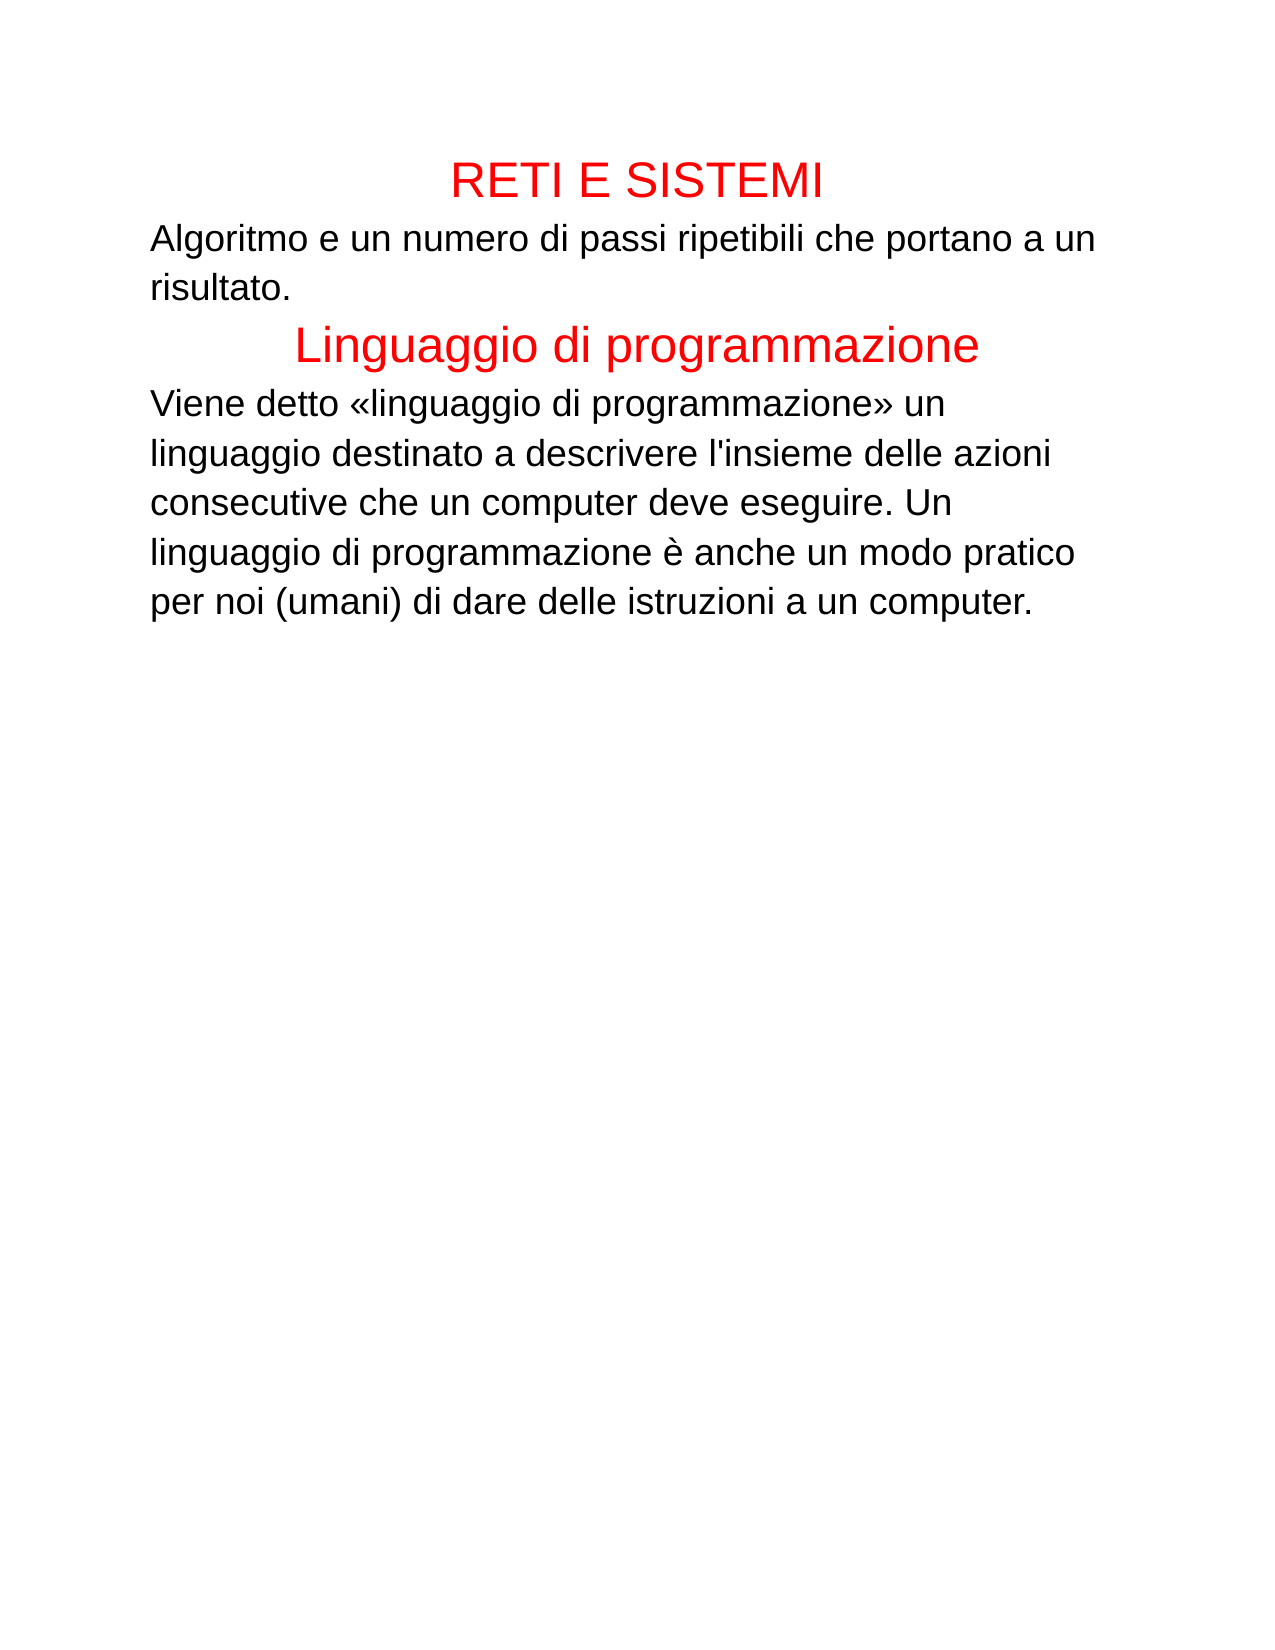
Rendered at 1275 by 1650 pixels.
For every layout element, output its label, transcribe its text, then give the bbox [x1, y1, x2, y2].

text Algoritmo e un numero di passi ripetibili che portano a un risultato. [150, 216, 1125, 309]
text RETI E SISTEMI [150, 150, 1125, 207]
text Linguaggio di programmazione [150, 315, 1125, 373]
text Viene detto «linguaggio di programmazione» un linguaggio destinato a descrivere l'insieme delle azioni consecutive che un computer deve eseguire. Un linguaggio di programmazione è anche un modo pratico per noi (umani) di dare delle istruzioni a un computer. [150, 381, 1125, 623]
